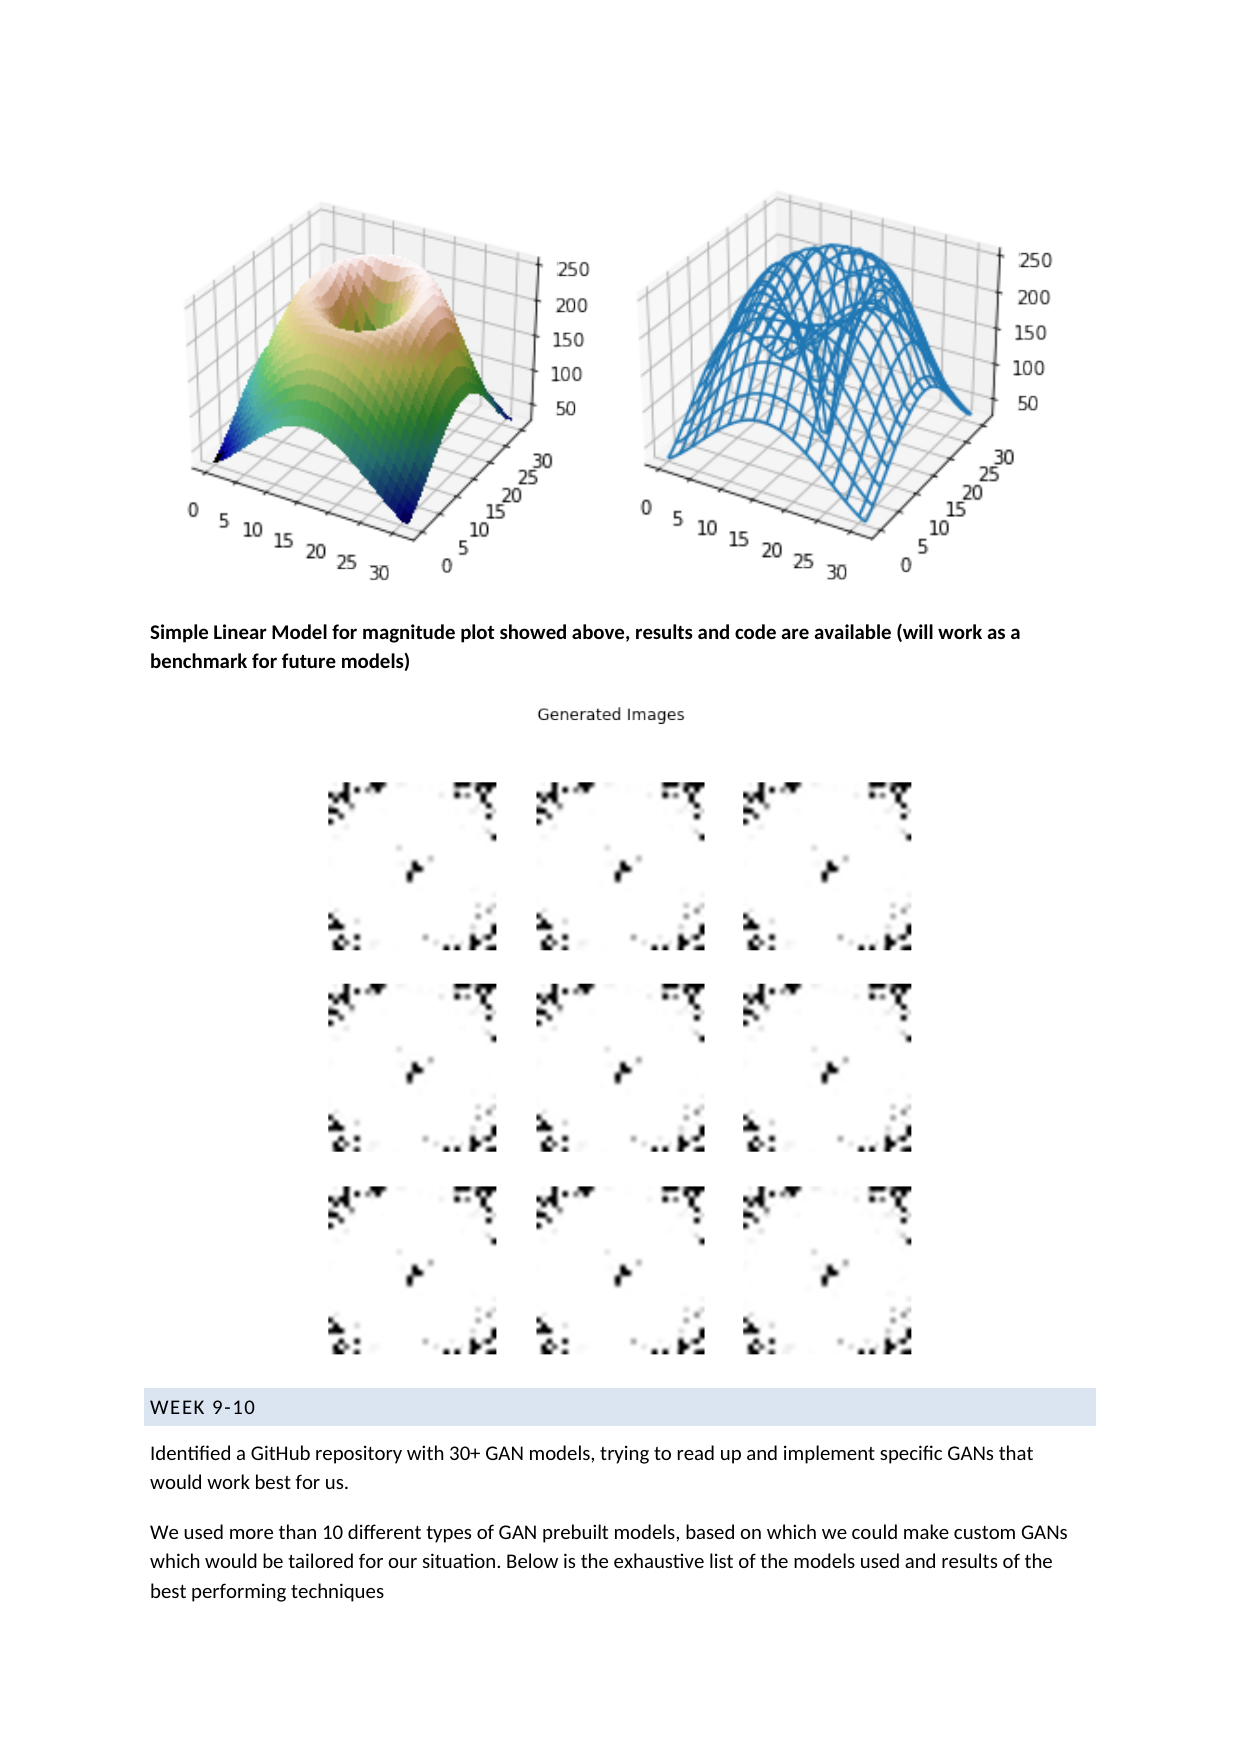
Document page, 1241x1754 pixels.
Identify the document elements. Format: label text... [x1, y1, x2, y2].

text We used more than 10 different types of GAN prebuilt models, based on which we could make custom GANs which would be tailored for our situation. Below is the exhaustive list of the models used and results of the best performing techniques [150, 1519, 1090, 1603]
picture [319, 698, 921, 1364]
text Identified a GitHub repository with 30+ GAN models, trying to read up and implement specific GANs that would work best for us. [150, 1440, 1090, 1495]
picture [150, 150, 1066, 595]
text Simple Linear Model for magnitude plot showed above, results and code are available (will work as a benchmark for future models) [150, 619, 1090, 674]
subtitle Week 9-10 [150, 1395, 1090, 1420]
